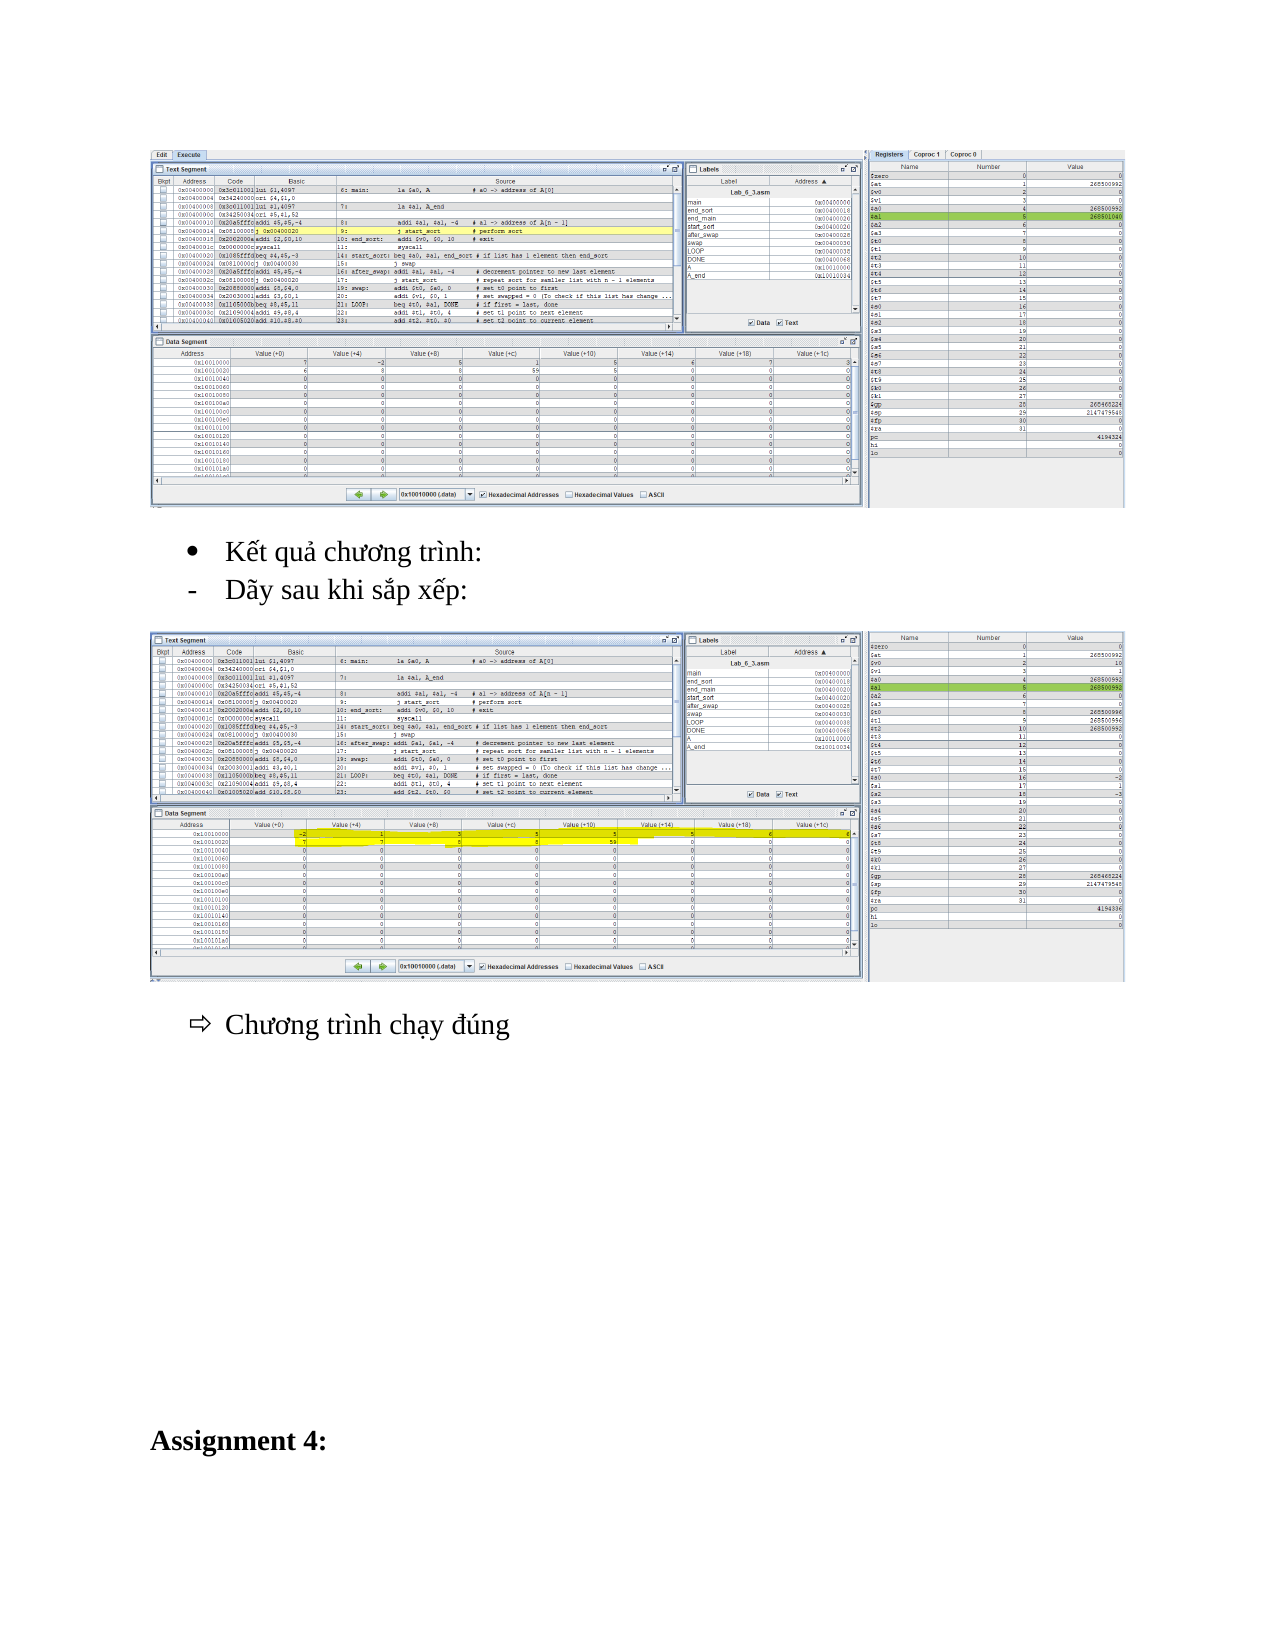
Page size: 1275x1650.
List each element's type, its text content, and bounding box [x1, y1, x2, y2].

list Dãy sau khi sắp xếp: [187, 572, 1125, 606]
list Chương trình chạy đúng [187, 1007, 1125, 1041]
text Assignment 4: [150, 1423, 1125, 1456]
picture [150, 150, 1125, 508]
picture [150, 631, 1125, 982]
list Kết quả chương trình: [187, 534, 1125, 567]
